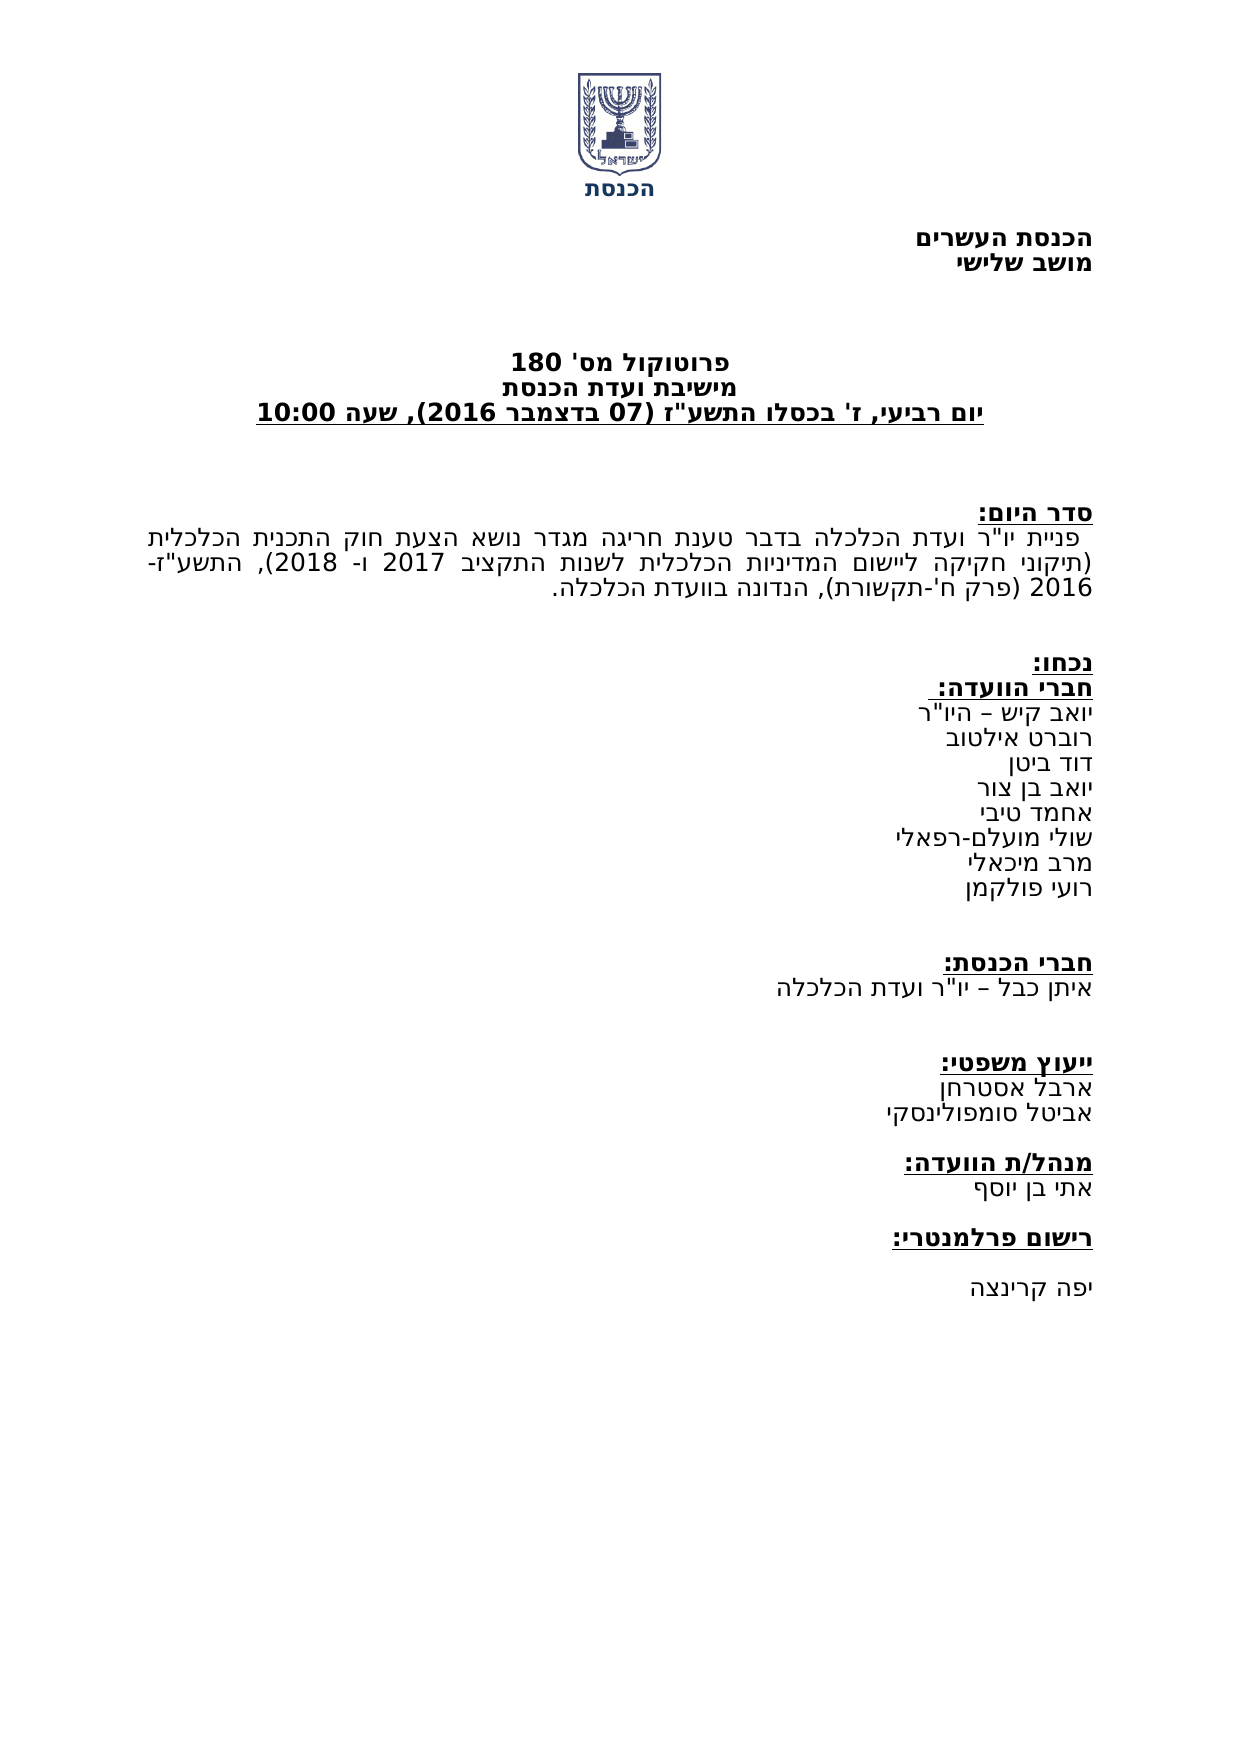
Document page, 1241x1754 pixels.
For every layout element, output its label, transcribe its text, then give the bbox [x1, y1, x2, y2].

text יום רביעי, ז' בכסלו התשע"ז (07 בדצמבר 2016), שעה 10:00 [147, 402, 1093, 427]
picture [578, 73, 662, 176]
text ארבל אסטרחן [147, 1077, 1093, 1102]
text רוברט אילטוב [147, 727, 1093, 752]
text יואב קיש – היו"ר [147, 702, 1093, 727]
text דוד ביטן [147, 752, 1093, 777]
text הכנסת העשרים [147, 227, 1093, 252]
text חברי הכנסת: [147, 952, 1093, 977]
text מושב שלישי [147, 252, 1093, 277]
text יפה קרינצה [147, 1277, 1093, 1302]
text ייעוץ משפטי: [147, 1052, 1093, 1077]
text רישום פרלמנטרי: [147, 1227, 1093, 1252]
text נכחו: [147, 652, 1093, 677]
text חברי הוועדה: [147, 677, 1093, 702]
text איתן כבל – יו"ר ועדת הכלכלה [147, 977, 1093, 1002]
text רועי פולקמן [147, 877, 1093, 902]
text שולי מועלם-רפאלי [147, 827, 1093, 852]
text מישיבת ועדת הכנסת [147, 377, 1093, 402]
text אחמד טיבי [147, 802, 1093, 827]
text אתי בן יוסף [147, 1177, 1093, 1202]
text פרוטוקול מס' 180 [147, 352, 1093, 377]
text אביטל סומפולינסקי [147, 1102, 1093, 1127]
text יואב בן צור [147, 777, 1093, 802]
text מרב מיכאלי [147, 852, 1093, 877]
text פניית יו"ר ועדת הכלכלה בדבר טענת חריגה מגדר נושא הצעת חוק התכנית הכלכלית (תיקוני חקיקה ליישום המדיניות הכלכלית לשנות התקציב 2017 ו- 2018), התשע"ז-2016 (פרק ח'-תקשורת), הנדונה בוועדת הכלכלה. [147, 527, 1093, 602]
text מנהל/ת הוועדה: [147, 1152, 1093, 1177]
text סדר היום: [147, 502, 1093, 527]
